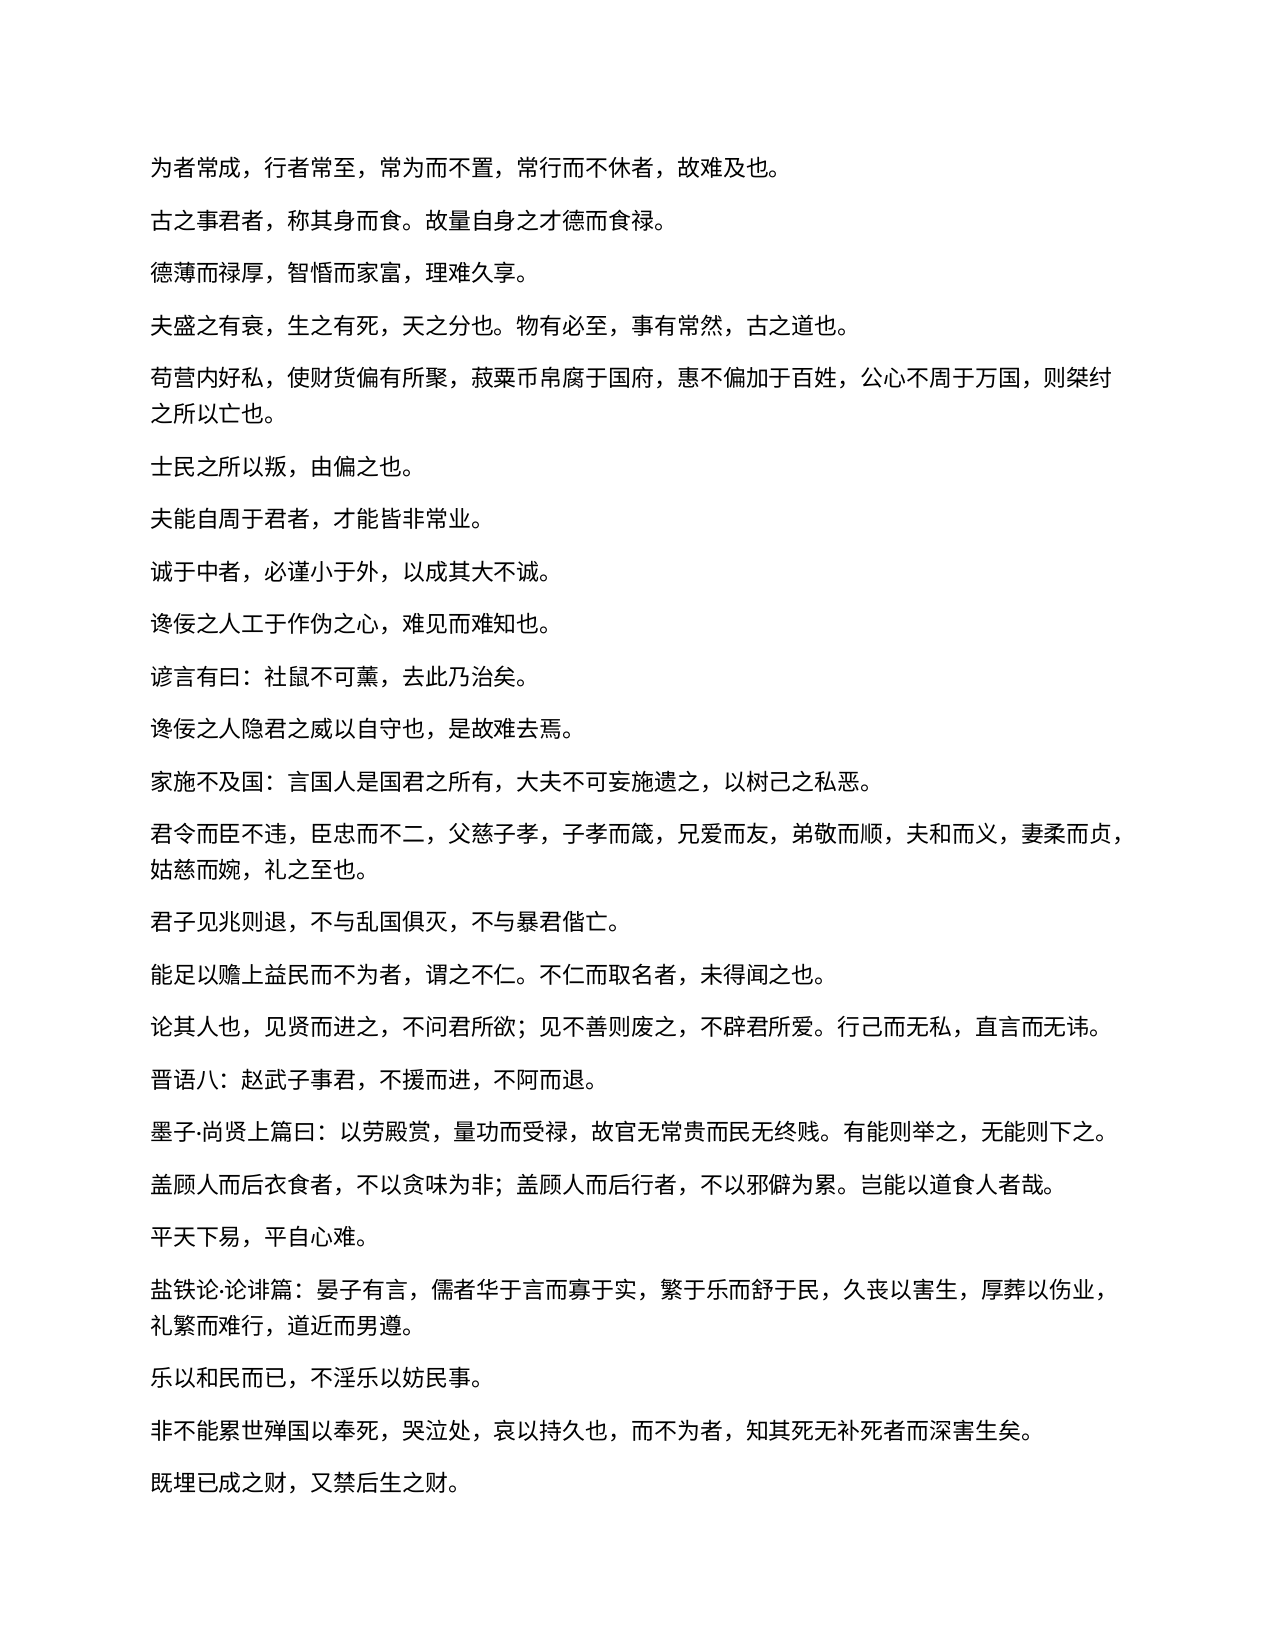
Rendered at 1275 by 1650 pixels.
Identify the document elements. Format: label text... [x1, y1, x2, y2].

text 谚言有曰：社鼠不可薰，去此乃治矣。 [150, 658, 1125, 692]
text 既埋已成之财，又禁后生之财。 [150, 1465, 1125, 1498]
text 非不能累世殚国以奉死，哭泣处，哀以持久也，而不为者，知其死无补死者而深害生矣。 [150, 1412, 1125, 1446]
text 古之事君者，称其身而食。故量自身之才德而食禄。 [150, 202, 1125, 236]
text 盖顾人而后衣食者，不以贪味为非；盖顾人而后行者，不以邪僻为累。岂能以道食人者哉。 [150, 1167, 1125, 1200]
text 乐以和民而已，不淫乐以妨民事。 [150, 1360, 1125, 1393]
text 能足以赡上益民而不为者，谓之不仁。不仁而取名者，未得闻之也。 [150, 957, 1125, 990]
text 夫盛之有衰，生之有死，天之分也。物有必至，事有常然，古之道也。 [150, 307, 1125, 341]
text 论其人也，见贤而进之，不问君所欲；见不善则废之，不辟君所爱。行己而无私，直言而无讳。 [150, 1009, 1125, 1042]
text 盐铁论·论诽篇：晏子有言，儒者华于言而寡于实，繁于乐而舒于民，久丧以害生，厚葬以伤业，礼繁而难行，道近而男遵。 [150, 1272, 1125, 1341]
text 谗佞之人工于作伪之心，难见而难知也。 [150, 606, 1125, 639]
text 君子见兆则退，不与乱国俱灭，不与暴君偕亡。 [150, 904, 1125, 937]
text 为者常成，行者常至，常为而不置，常行而不休者，故难及也。 [150, 150, 1125, 183]
text 德薄而禄厚，智惛而家富，理难久享。 [150, 255, 1125, 288]
text 墨子·尚贤上篇曰：以劳殿赏，量功而受禄，故官无常贵而民无终贱。有能则举之，无能则下之。 [150, 1114, 1125, 1147]
text 家施不及国：言国人是国君之所有，大夫不可妄施遗之，以树己之私恶。 [150, 763, 1125, 797]
text 诚于中者，必谨小于外，以成其大不诚。 [150, 553, 1125, 587]
text 士民之所以叛，由偏之也。 [150, 448, 1125, 482]
text 夫能自周于君者，才能皆非常业。 [150, 501, 1125, 534]
text 平天下易，平自心难。 [150, 1219, 1125, 1252]
text 晋语八：赵武子事君，不援而进，不阿而退。 [150, 1062, 1125, 1095]
text 苟营内好私，使财货偏有所聚，菽粟币帛腐于国府，惠不偏加于百姓，公心不周于万国，则桀纣之所以亡也。 [150, 360, 1125, 429]
text 谗佞之人隐君之威以自守也，是故难去焉。 [150, 711, 1125, 744]
text 君令而臣不违，臣忠而不二，父慈子孝，子孝而箴，兄爱而友，弟敬而顺，夫和而义，妻柔而贞，姑慈而婉，礼之至也。 [150, 816, 1125, 885]
